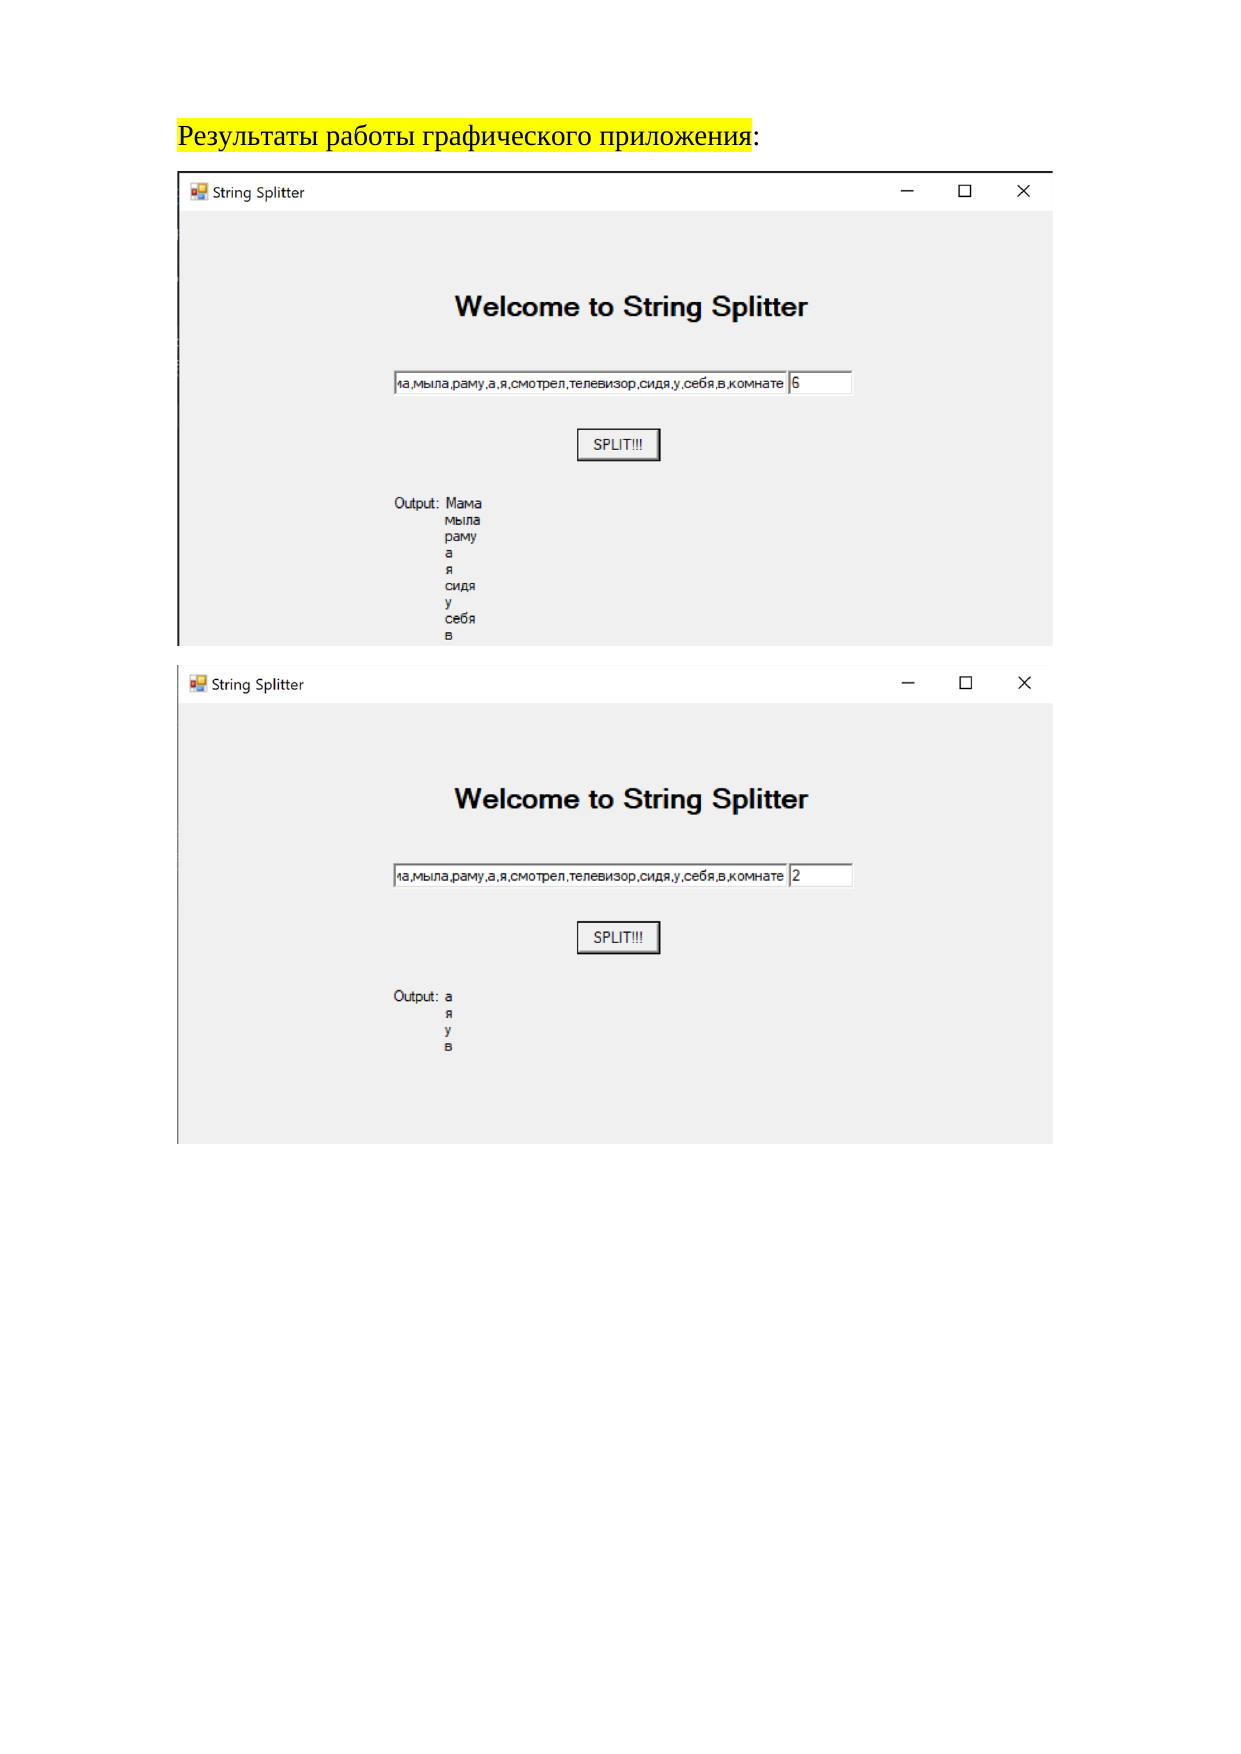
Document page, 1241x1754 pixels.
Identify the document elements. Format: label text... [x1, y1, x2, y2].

picture [177, 171, 1053, 646]
text Результаты работы графического приложения: [752, 118, 1152, 152]
picture [177, 665, 1053, 1144]
